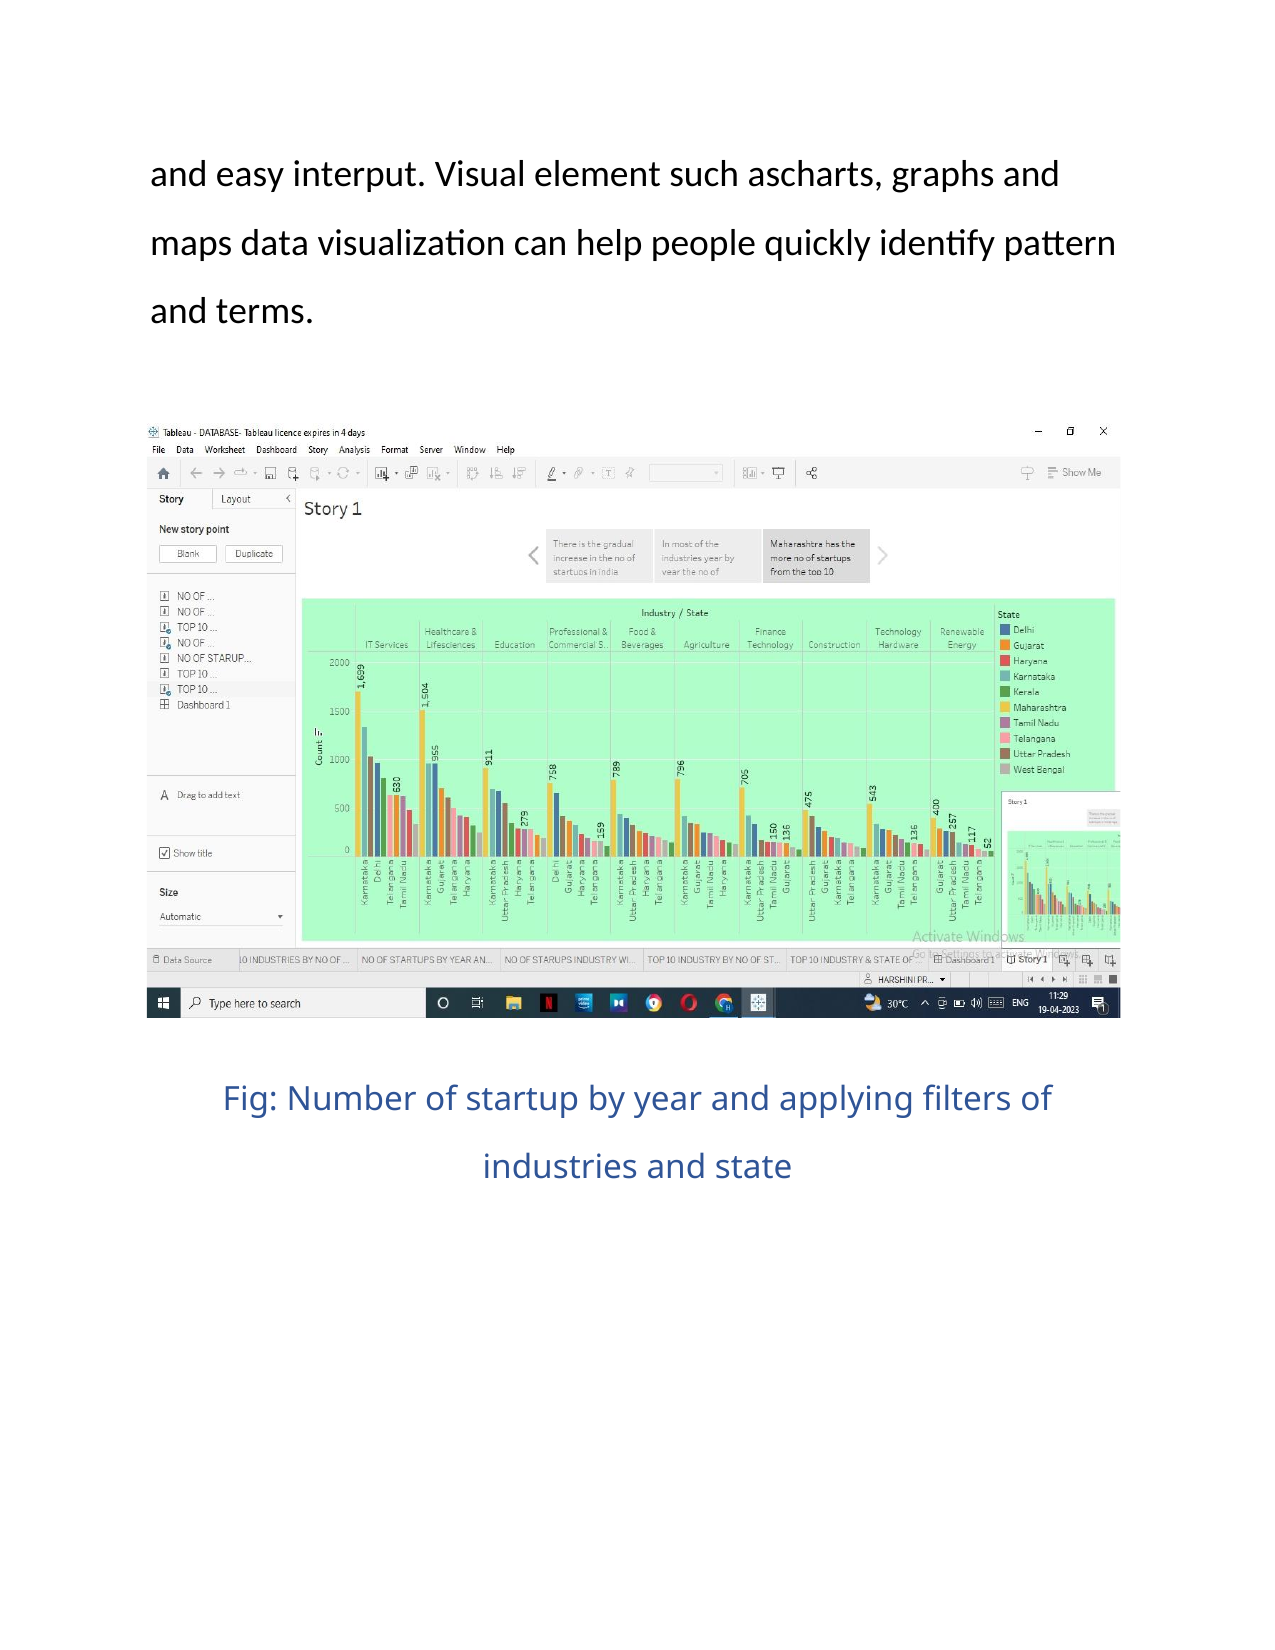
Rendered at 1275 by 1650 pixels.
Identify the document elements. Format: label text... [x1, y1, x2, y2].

picture [146, 423, 1121, 1018]
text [150, 150, 1125, 333]
